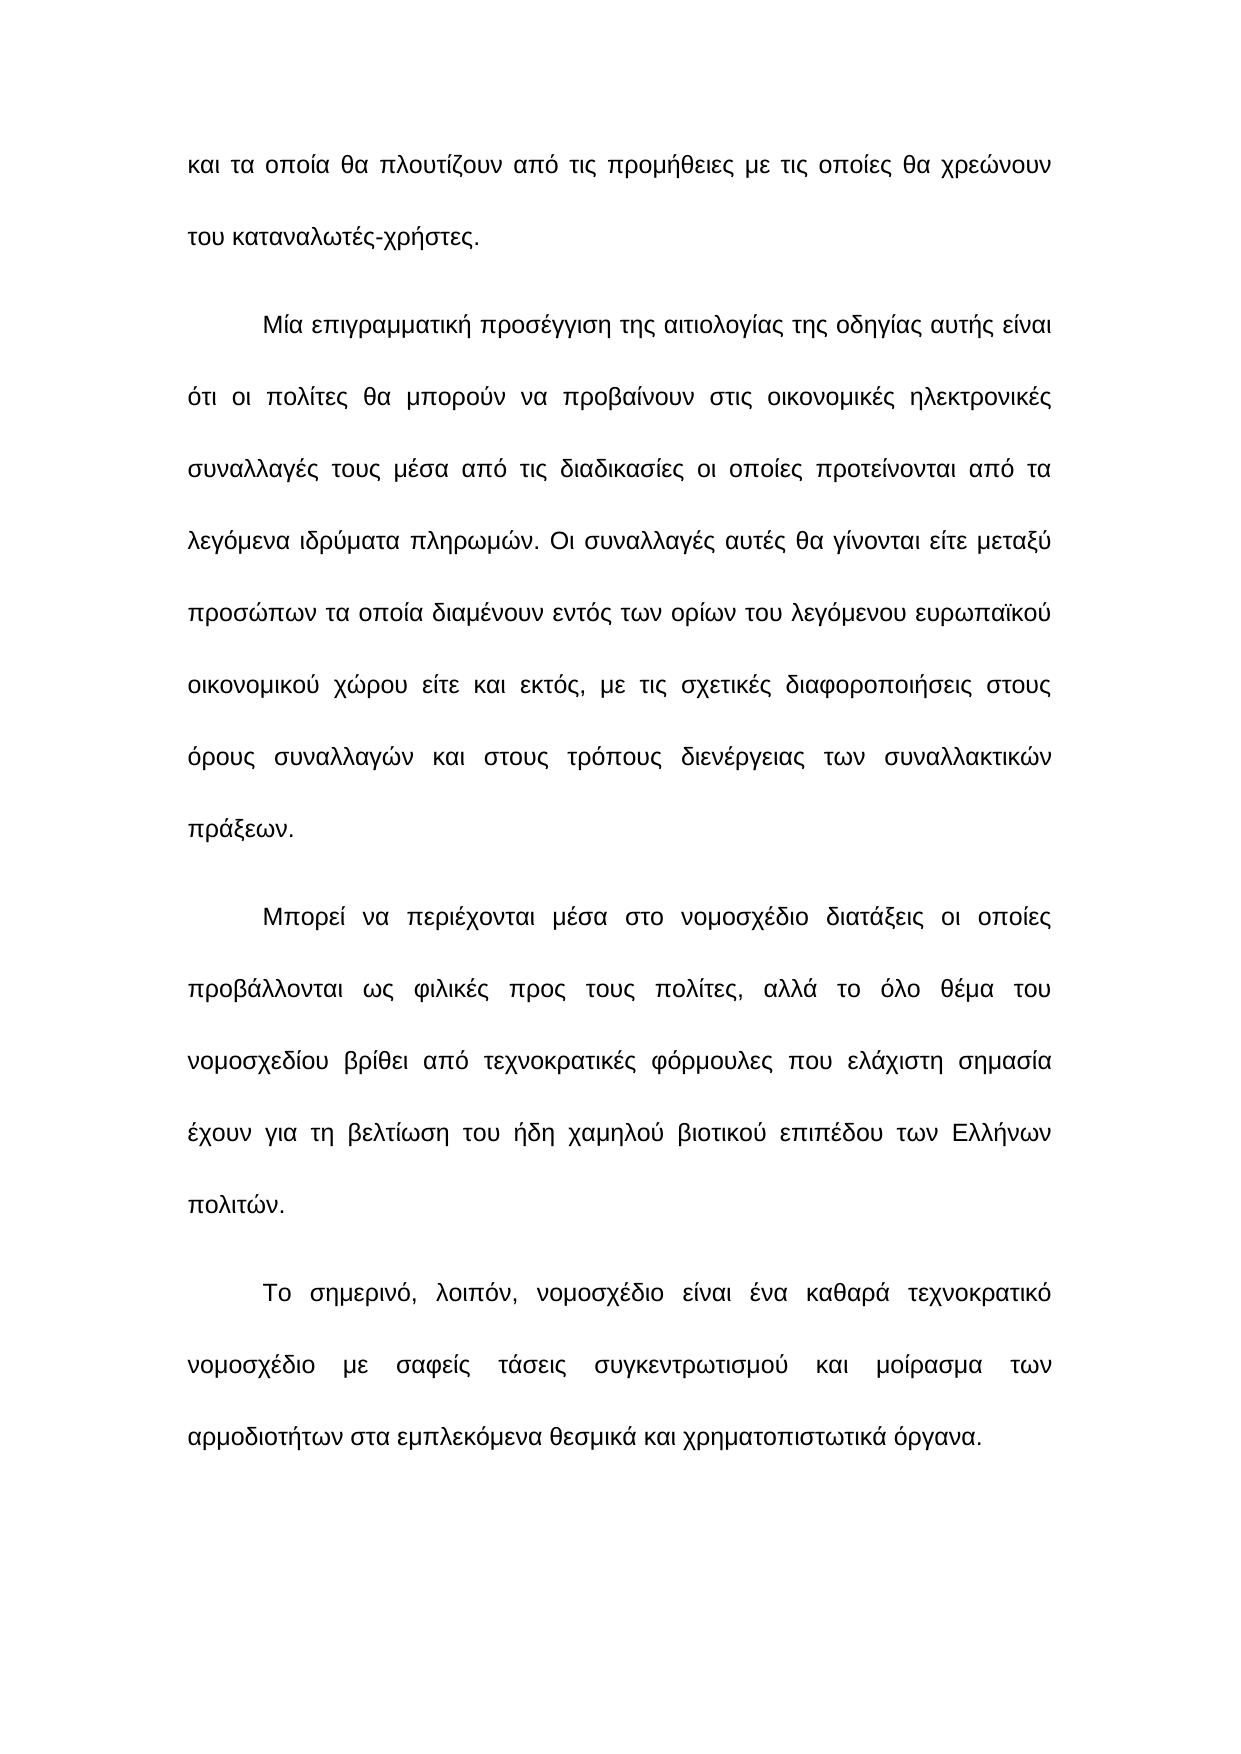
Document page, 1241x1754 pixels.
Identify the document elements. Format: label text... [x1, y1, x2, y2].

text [187, 150, 1053, 251]
text Μπορεί να περιέχονται μέσα στο νομοσχέδιο διατάξεις οι οποίες προβάλλονται ως φιλικές προς τους πολίτες, αλλά το όλο θέμα του νομοσχεδίου βρίθει από τεχνοκρατικές φόρμουλες που ελάχιστη σημασία έχουν για τη βελτίωση του ήδη χαμηλού βιοτικού επιπέδου των Ελλήνων πολιτών. [187, 902, 1053, 1218]
text Μία επιγραμματική προσέγγιση της αιτιολογίας της οδηγίας αυτής είναι ότι οι πολίτες θα μπορούν να προβαίνουν στις οικονομικές ηλεκτρονικές συναλλαγές τους μέσα από τις διαδικασίες οι οποίες προτείνονται από τα λεγόμενα ιδρύματα πληρωμών. Οι συναλλαγές αυτές θα γίνονται είτε μεταξύ προσώπων τα οποία διαμένουν εντός των ορίων του λεγόμενου ευρωπαϊκού οικονομικού χώρου είτε και εκτός, με τις σχετικές διαφοροποιήσεις στους όρους συναλλαγών και στους τρόπους διενέργειας των συναλλακτικών πράξεων. [187, 310, 1053, 842]
text Το σημερινό, λοιπόν, νομοσχέδιο είναι ένα καθαρά τεχνοκρατικό νομοσχέδιο με σαφείς τάσεις συγκεντρωτισμού και μοίρασμα των αρμοδιοτήτων στα εμπλεκόμενα θεσμικά και χρηματοπιστωτικά όργανα. [187, 1278, 1053, 1451]
